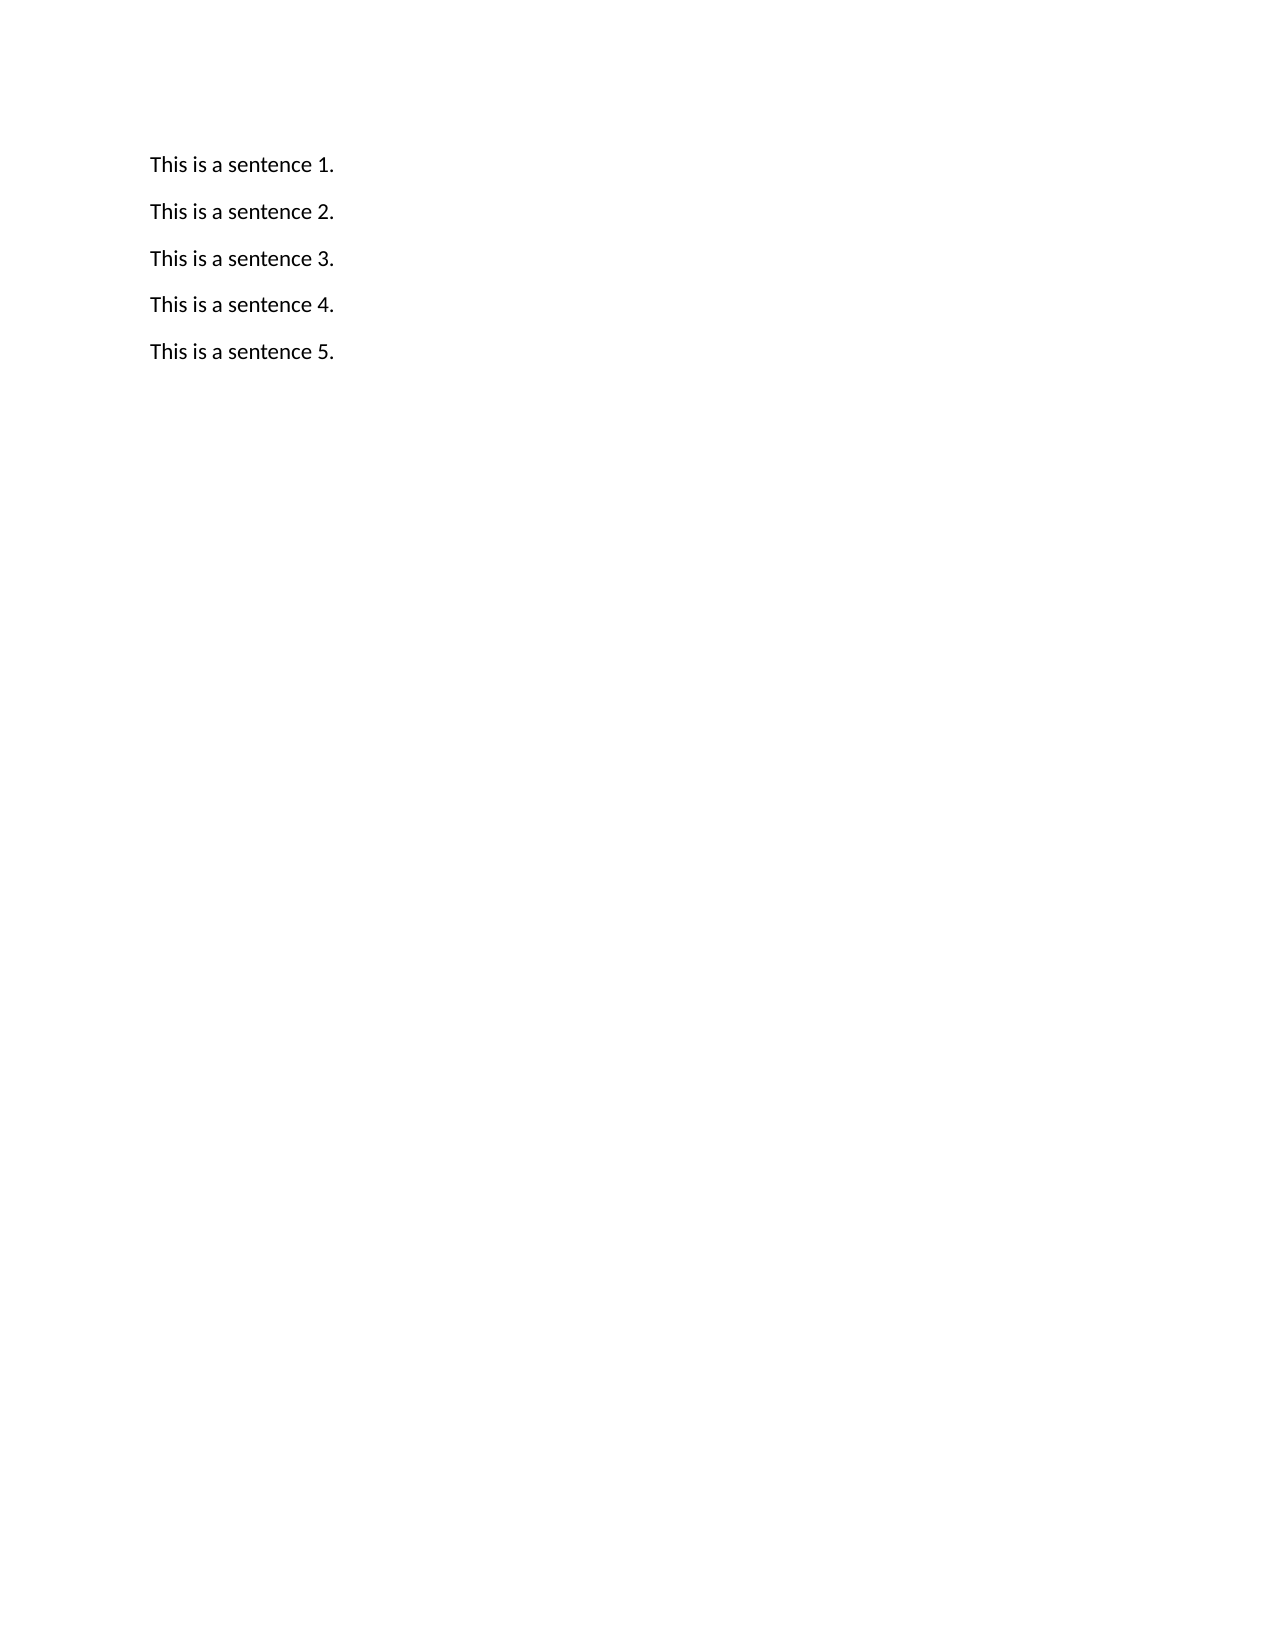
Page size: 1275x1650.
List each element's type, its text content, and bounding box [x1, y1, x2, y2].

text This is a sentence 3. [150, 244, 1125, 272]
text This is a sentence 2. [150, 197, 1125, 225]
text This is a sentence 5. [150, 337, 1125, 366]
text This is a sentence 4. [150, 291, 1125, 319]
text This is a sentence 1. [150, 150, 1125, 178]
